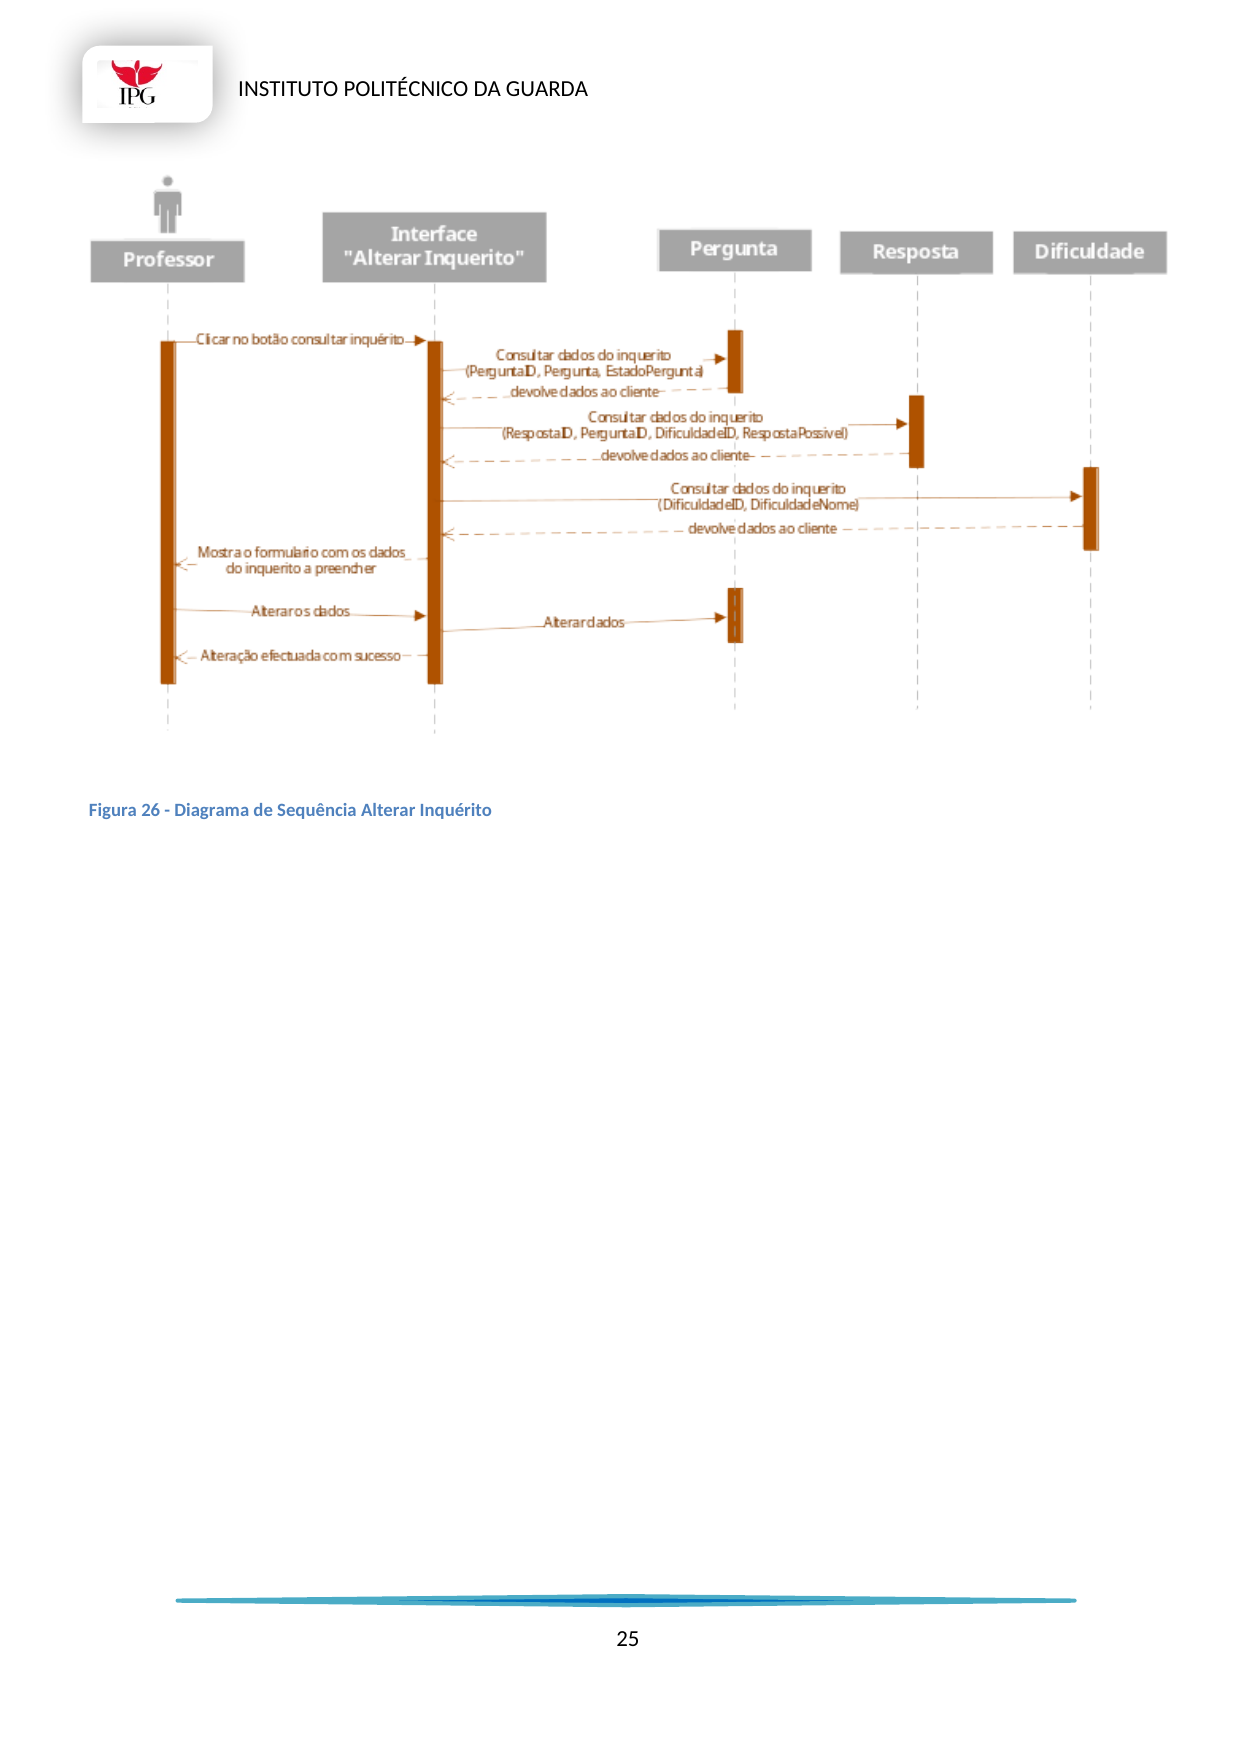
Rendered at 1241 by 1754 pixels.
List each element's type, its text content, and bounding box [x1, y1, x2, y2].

picture [97, 61, 198, 108]
